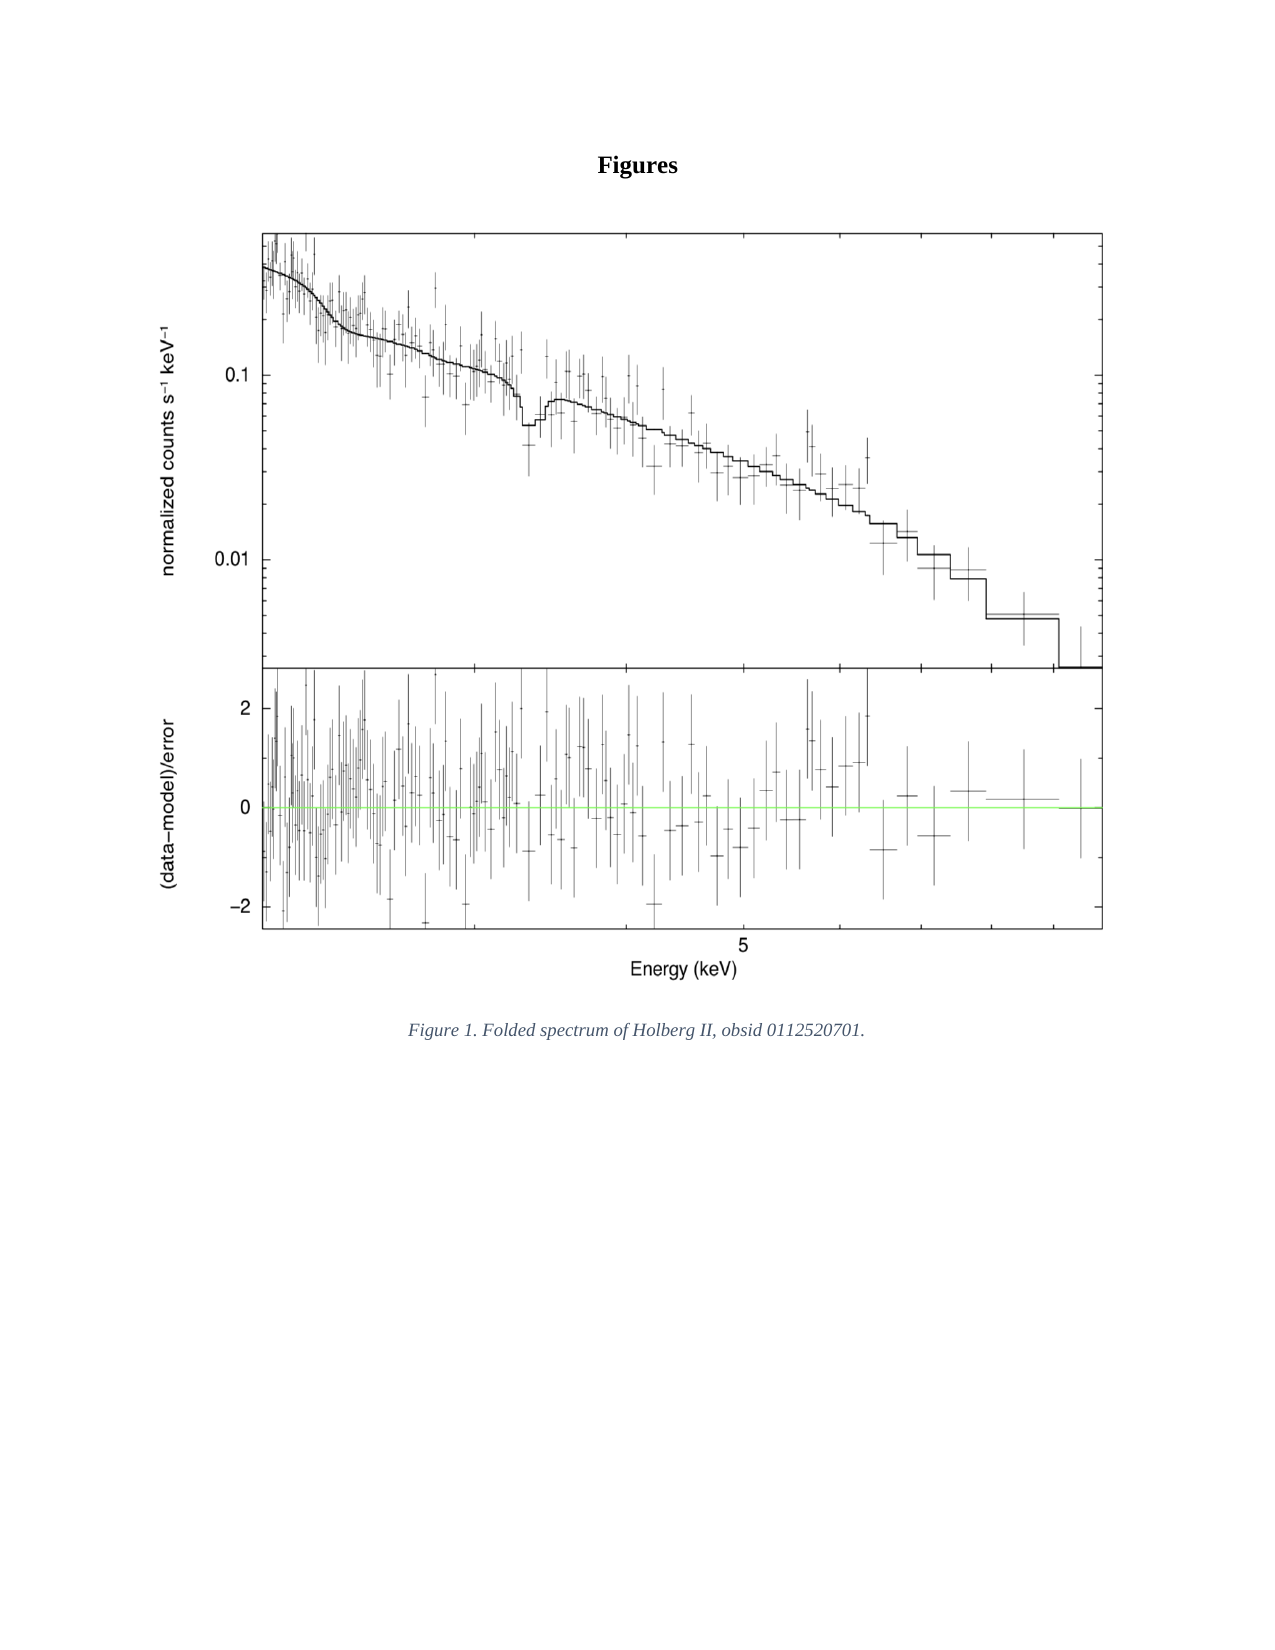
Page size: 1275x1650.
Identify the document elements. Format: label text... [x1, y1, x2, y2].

text Figures [150, 150, 1125, 179]
picture [150, 207, 1125, 991]
